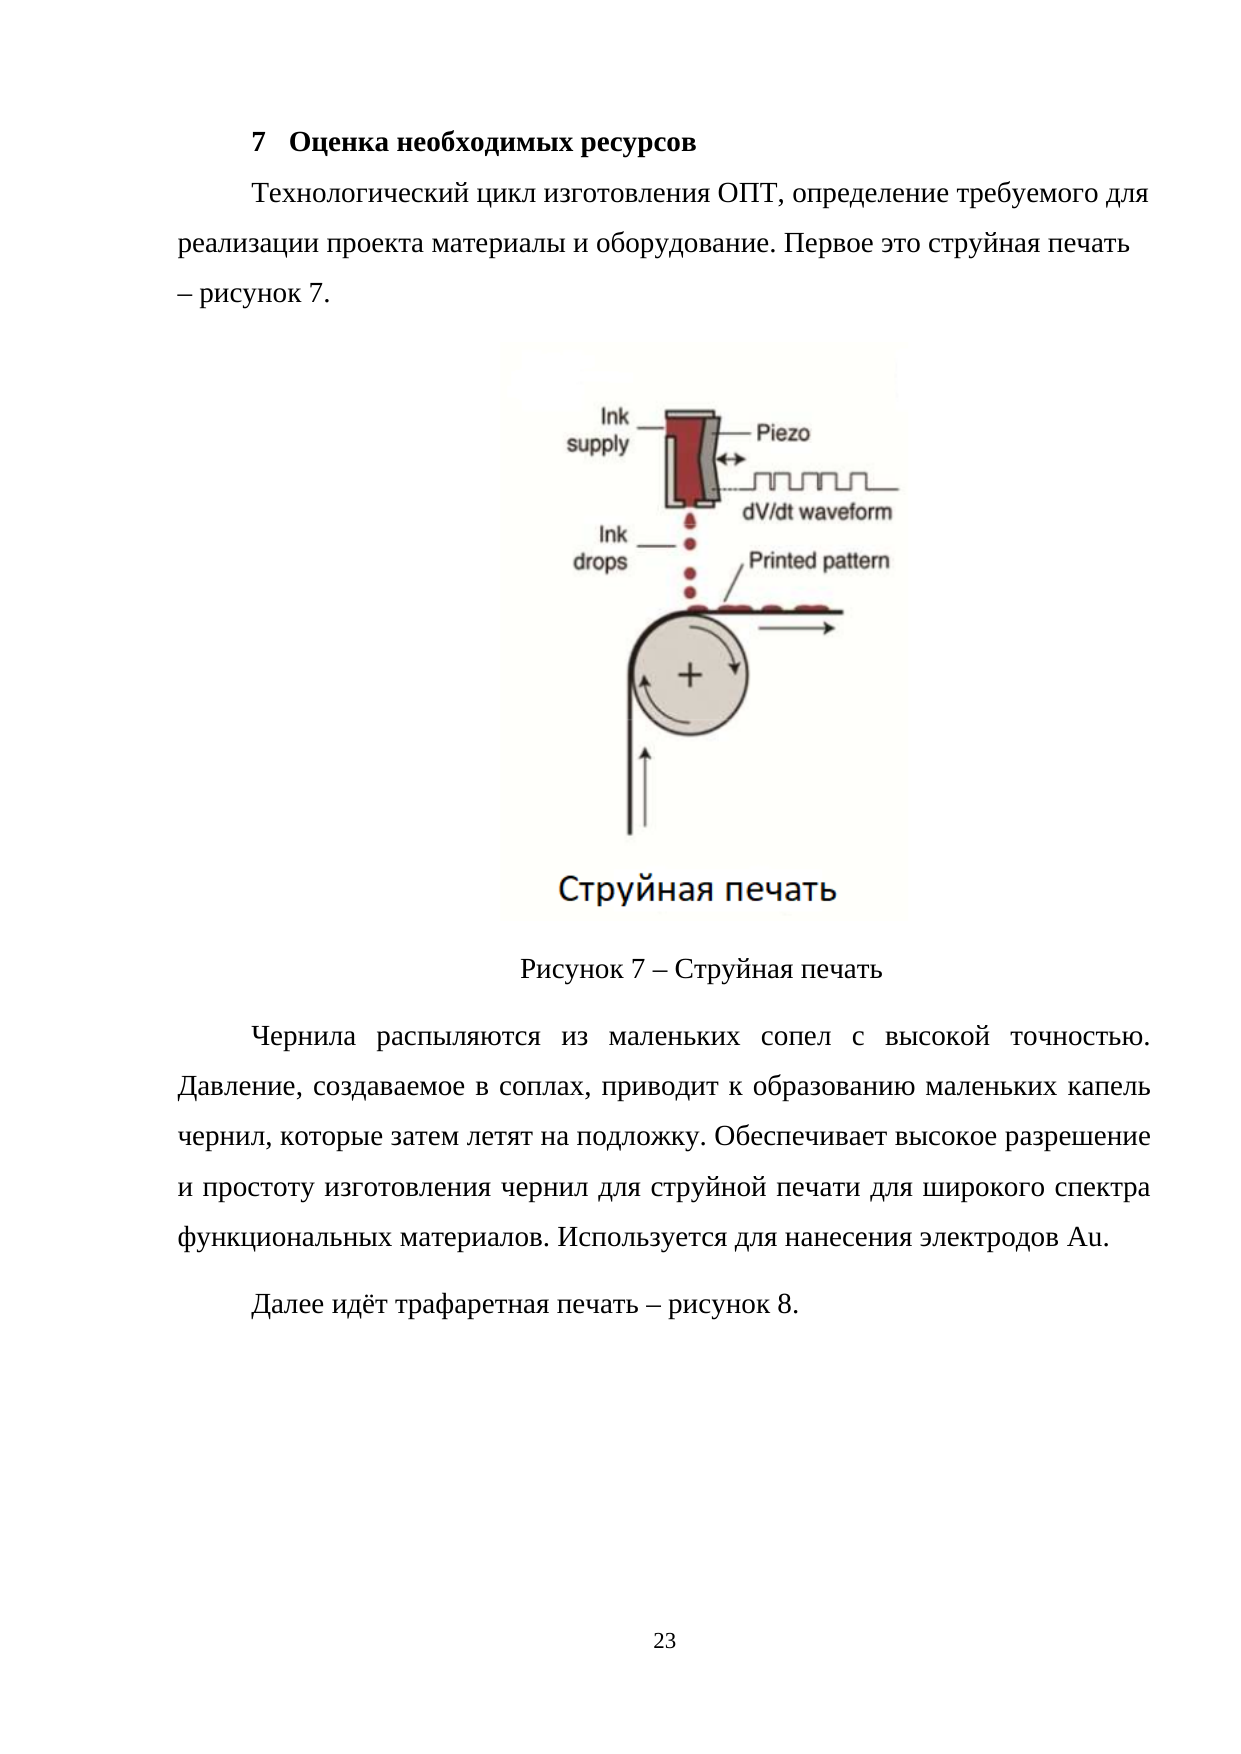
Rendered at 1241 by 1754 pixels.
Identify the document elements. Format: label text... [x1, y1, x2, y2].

text Чернила распыляются из маленьких сопел с высокой точностью. Давление, создаваемое в соплах, приводит к образованию маленьких капель чернил, которые затем летят на подложку. Обеспечивает высокое разрешение и простоту изготовления чернил для струйной печати для широкого спектра функциональных материалов. Используется для нанесения электродов Au. [177, 1018, 1152, 1252]
subtitle Оценка необходимых ресурсов [251, 124, 1152, 158]
picture [494, 342, 909, 921]
text Технологический цикл изготовления ОПТ, определение требуемого для реализации проекта материалы и оборудование. Первое это струйная печать – рисунок 7. [177, 175, 1152, 309]
text Далее идёт трафаретная печать – рисунок 8. [177, 1286, 1152, 1319]
text Рисунок 7 – Струйная печать [177, 951, 1152, 984]
